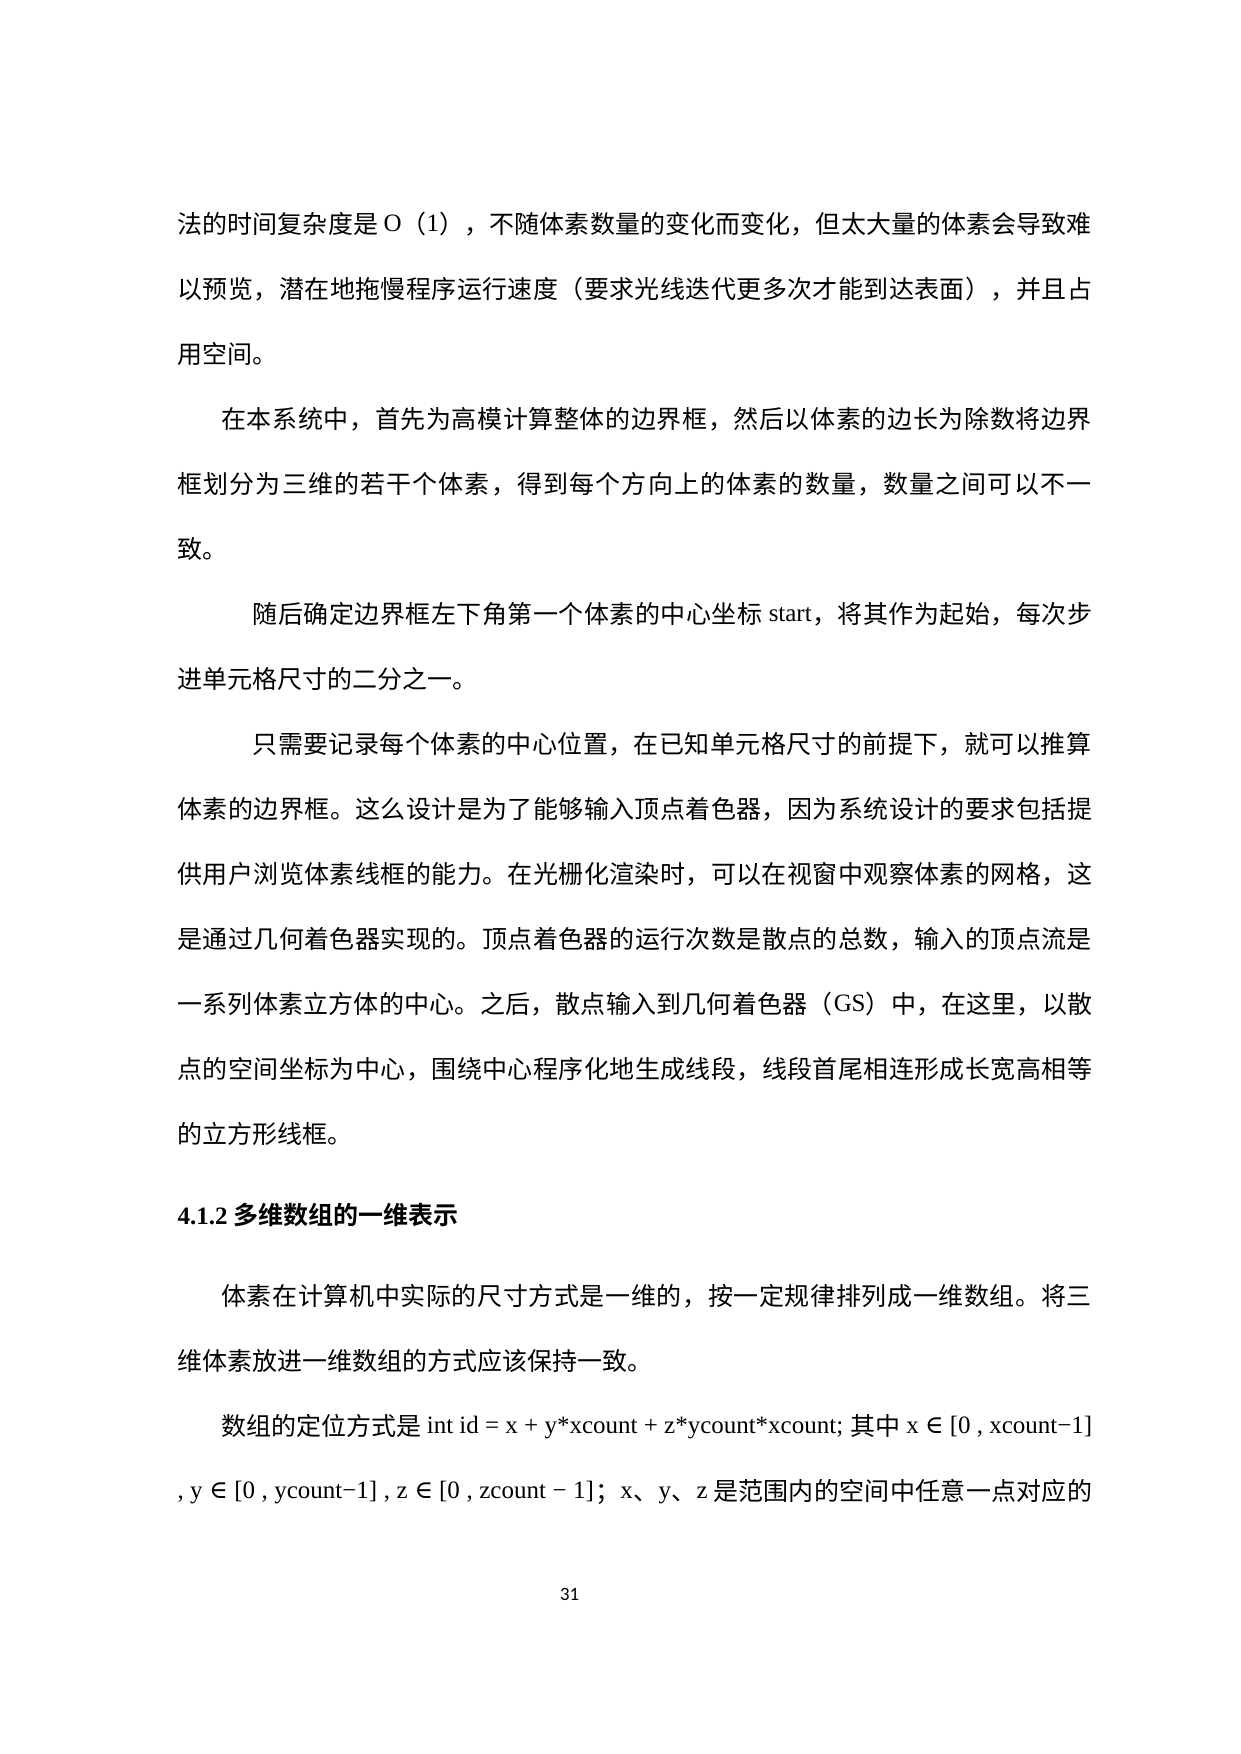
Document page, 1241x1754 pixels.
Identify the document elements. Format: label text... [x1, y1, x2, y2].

text 体素在计算机中实际的尺寸方式是一维的，按一定规律排列成一维数组。将三维体素放进一维数组的方式应该保持一致。 [177, 1262, 1092, 1392]
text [177, 190, 1092, 385]
text 在本系统中，首先为高模计算整体的边界框，然后以体素的边长为除数将边界框划分为三维的若干个体素，得到每个方向上的体素的数量，数量之间可以不一致。 [177, 385, 1092, 580]
text 只需要记录每个体素的中心位置，在已知单元格尺寸的前提下，就可以推算体素的边界框。这么设计是为了能够输入顶点着色器，因为系统设计的要求包括提供用户浏览体素线框的能力。在光栅化渲染时，可以在视窗中观察体素的网格，这是通过几何着色器实现的。顶点着色器的运行次数是散点的总数，输入的顶点流是一系列体素立方体的中心。之后，散点输入到几何着色器（GS）中，在这里，以散点的空间坐标为中心，围绕中心程序化地生成线段，线段首尾相连形成长宽高相等的立方形线框。 [177, 710, 1092, 1165]
subtitle 4.1.2 多维数组的一维表示 [177, 1181, 1092, 1246]
text 随后确定边界框左下角第一个体素的中心坐标start，将其作为起始，每次步进单元格尺寸的二分之一。 [177, 580, 1092, 710]
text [177, 1392, 1092, 1522]
